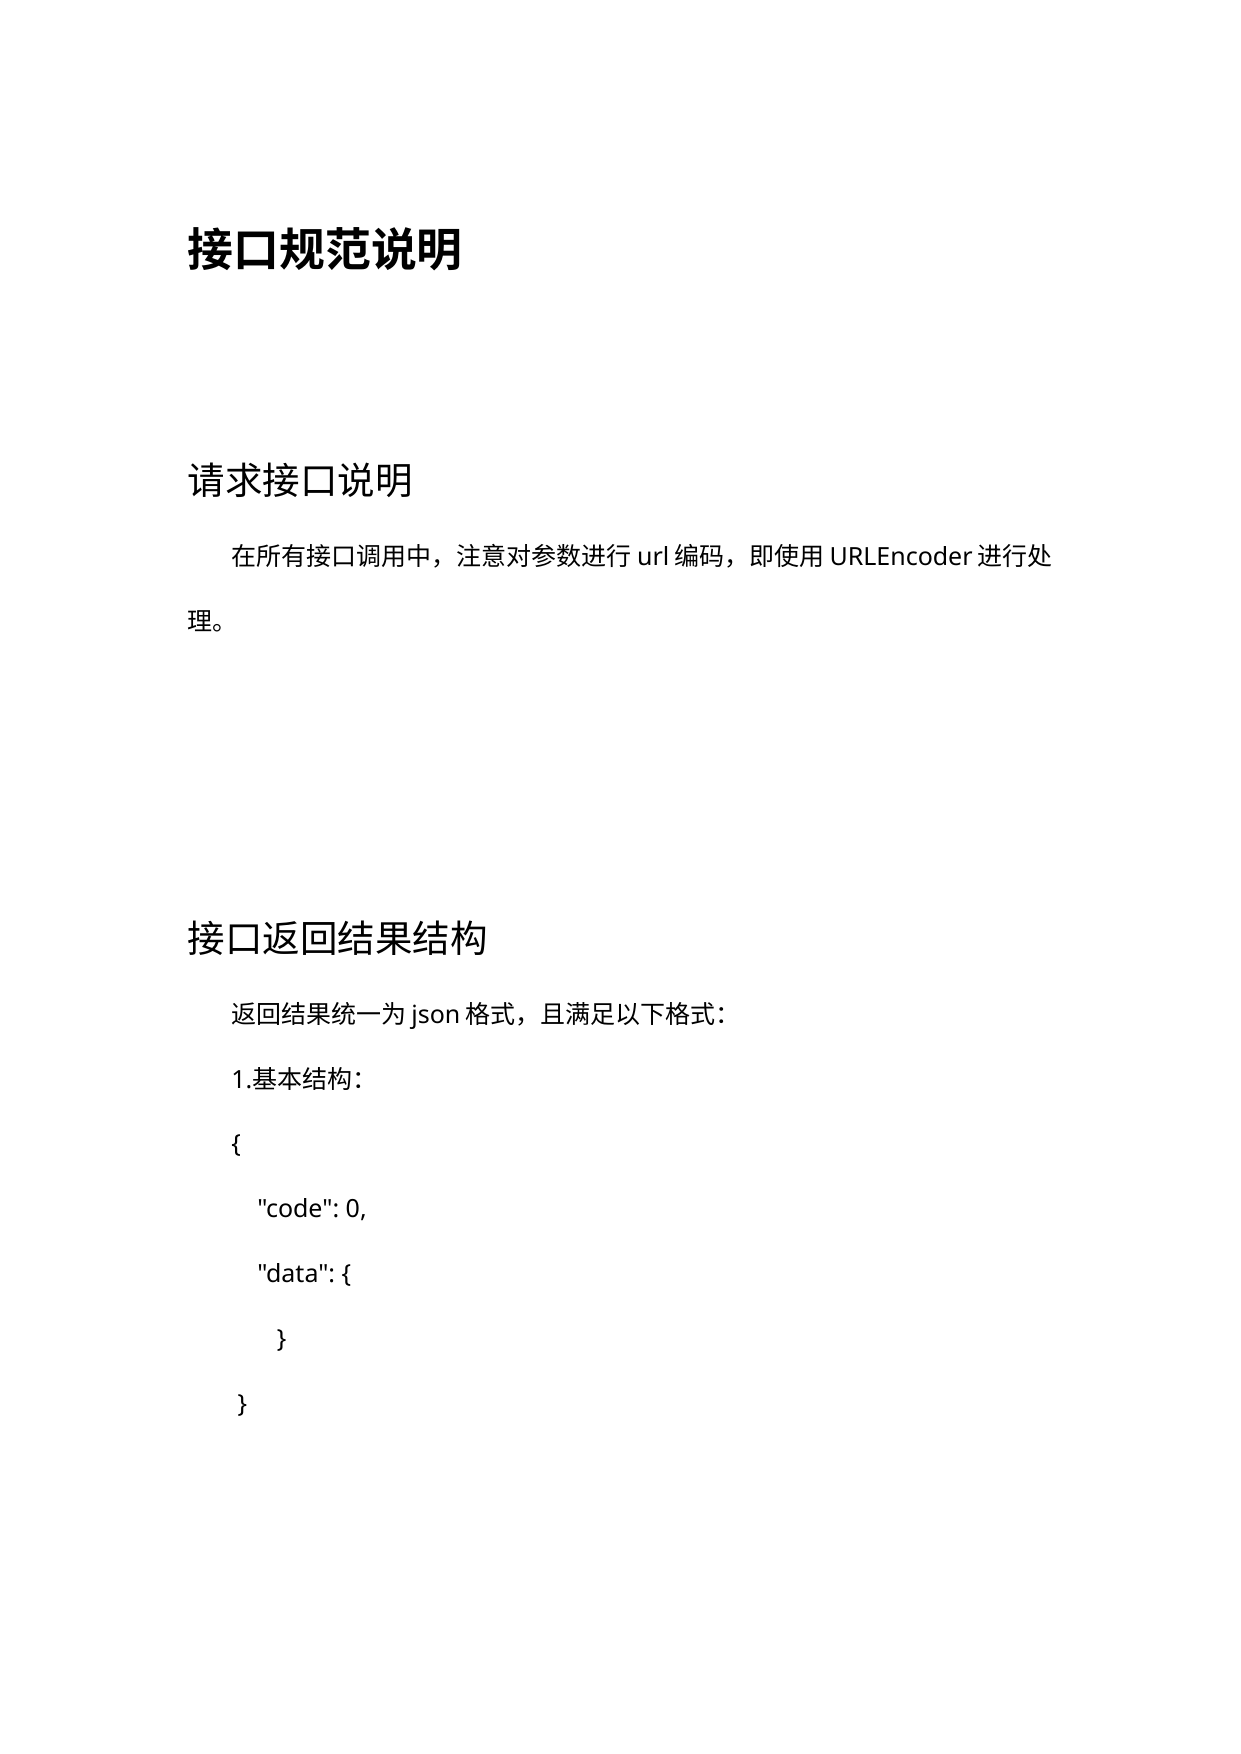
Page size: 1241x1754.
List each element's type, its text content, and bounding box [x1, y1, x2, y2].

text "code": 0, [187, 1175, 1053, 1240]
subtitle 请求接口说明 [187, 451, 1053, 505]
text "data": { [187, 1240, 1053, 1305]
text { [187, 1110, 1053, 1175]
text 1.基本结构： [187, 1045, 1053, 1110]
text } [187, 1370, 1053, 1435]
text } [187, 1305, 1053, 1370]
text 返回结果统一为json格式，且满足以下格式： [187, 980, 1053, 1045]
subtitle 接口返回结果结构 [187, 909, 1053, 964]
subtitle 接口规范说明 [187, 197, 1053, 295]
text 在所有接口调用中，注意对参数进行url编码，即使用URLEncoder进行处理。 [187, 522, 1053, 652]
